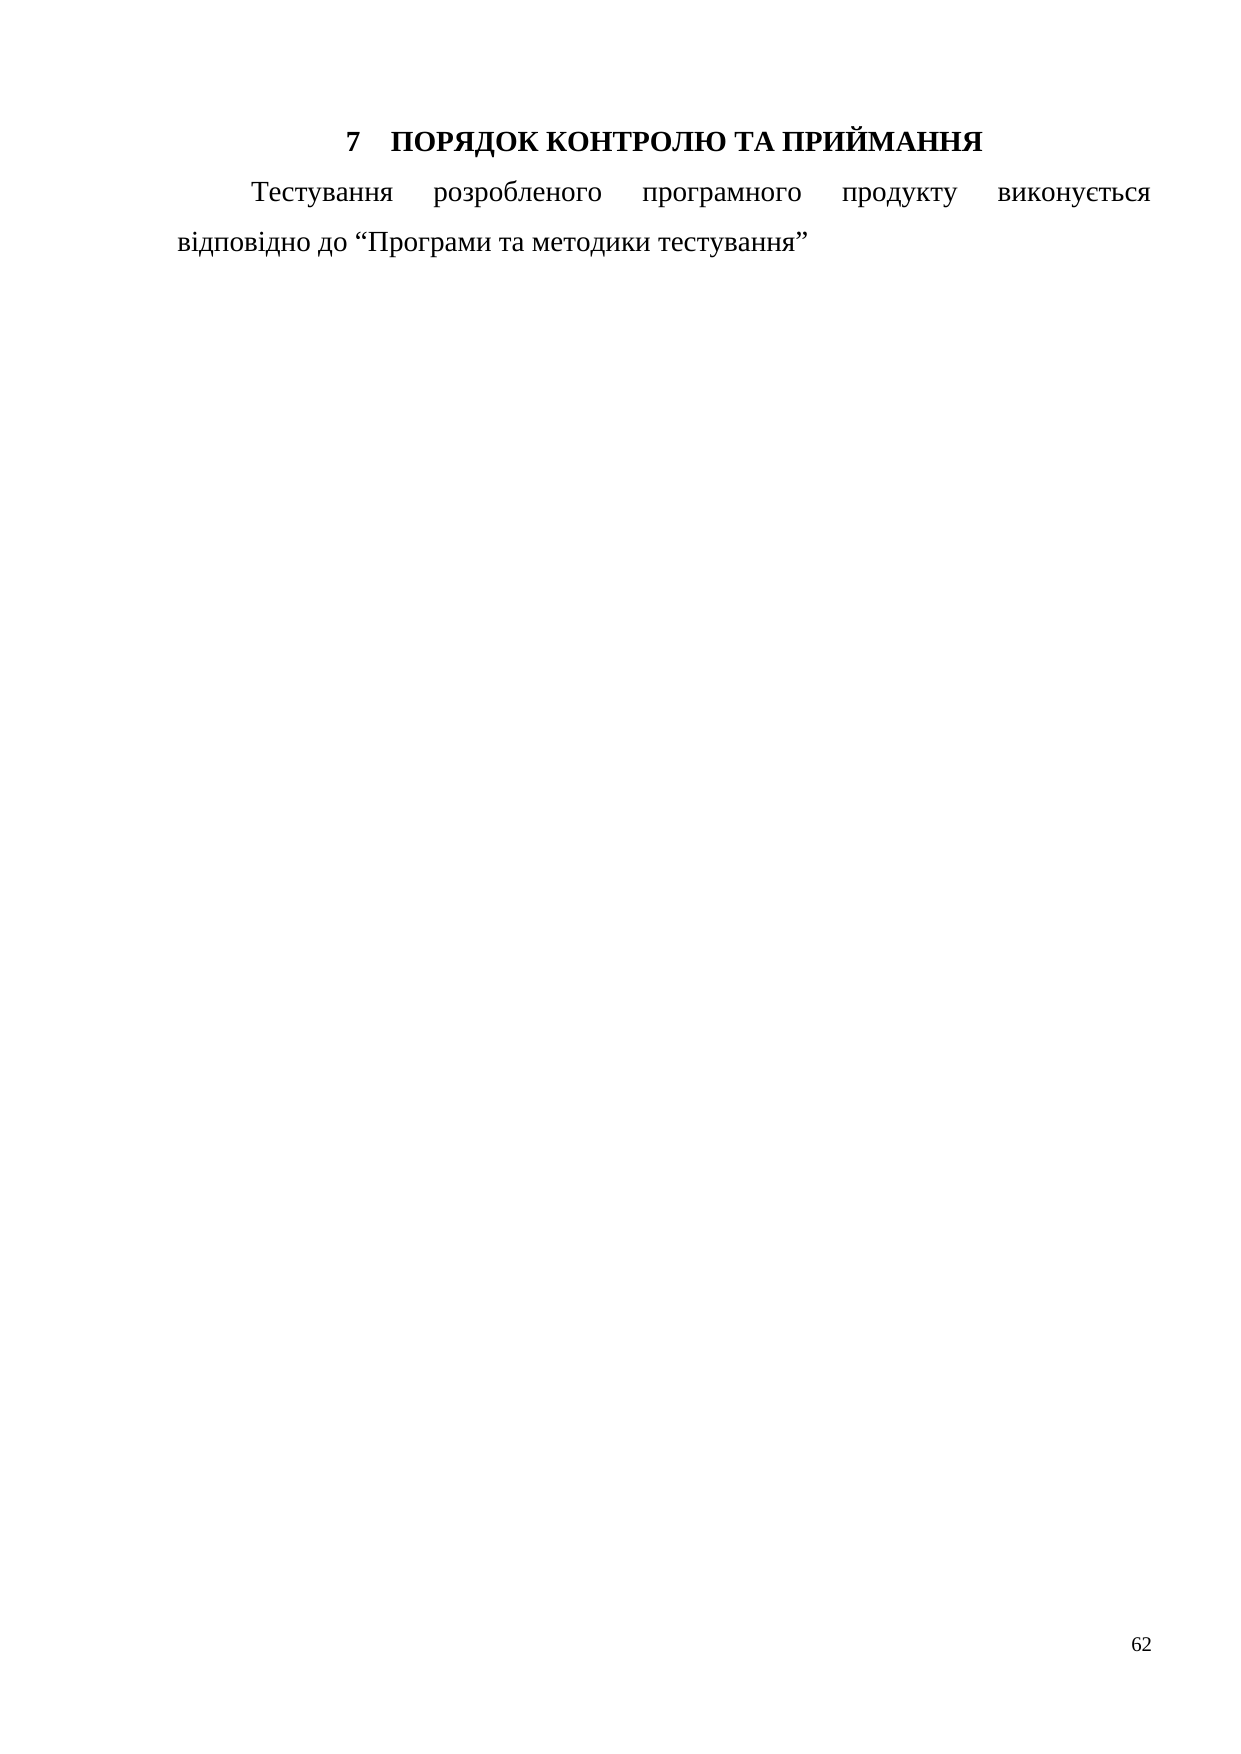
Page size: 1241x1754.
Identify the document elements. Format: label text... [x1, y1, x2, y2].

text 7 ПОРЯДОК КОНТРОЛЮ ТА ПРИЙМАННЯ [177, 124, 1152, 157]
text Тестування розробленого програмного продукту виконується відповідно до “Програми та методики тестування” [177, 174, 1152, 258]
